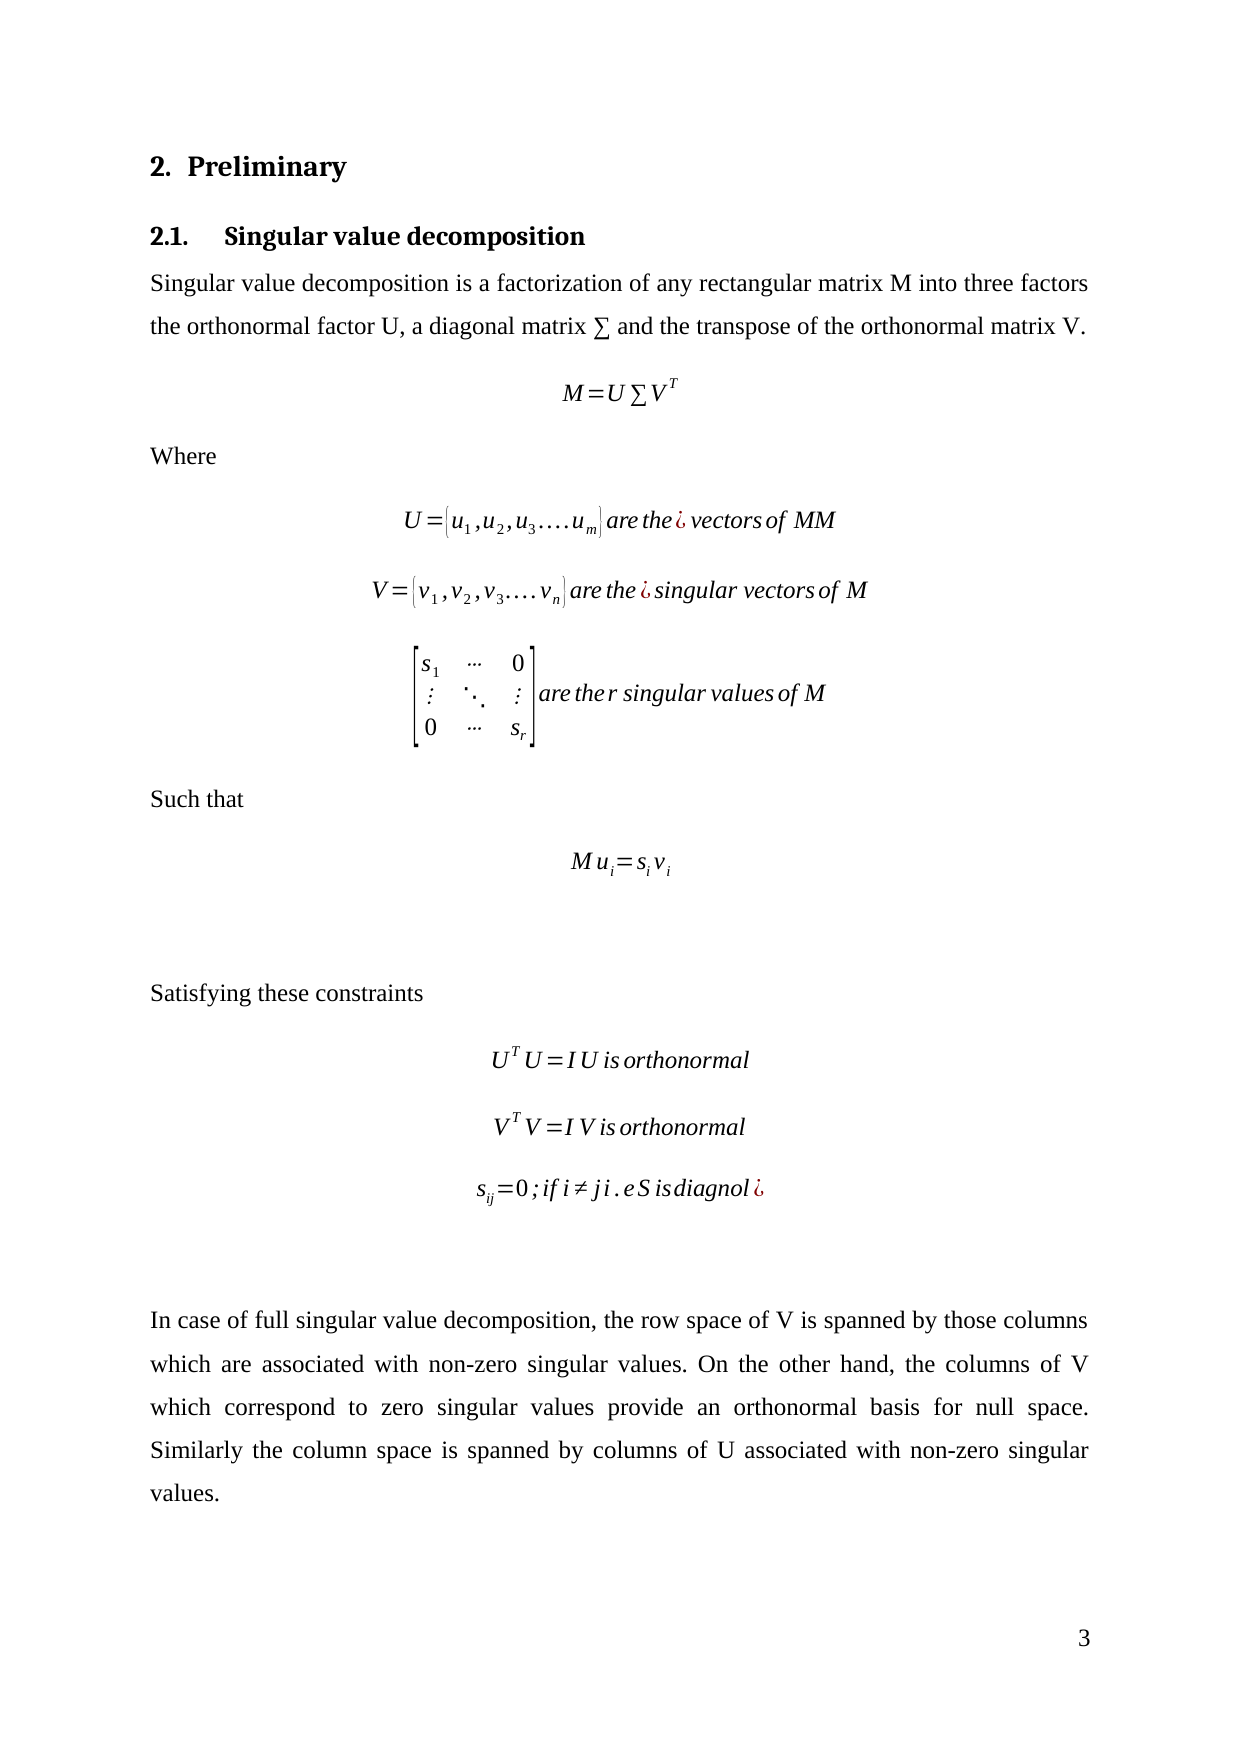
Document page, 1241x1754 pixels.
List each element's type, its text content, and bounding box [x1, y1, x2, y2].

text In case of full singular value decomposition, the row space of V is spanned by those columns which are associated with non-zero singular values. On the other hand, the columns of V which correspond to zero singular values provide an orthonormal basis for null space. Similarly the column space is spanned by columns of U associated with non-zero singular values. [150, 1306, 1090, 1507]
subtitle Singular value decomposition [150, 221, 1090, 252]
text Singular value decomposition is a factorization of any rectangular matrix M into three factors the orthonormal factor U, a diagonal matrix ∑ and the transpose of the orthonormal matrix V. [150, 268, 1090, 340]
subtitle Preliminary [150, 150, 1090, 183]
text Where [150, 441, 1090, 470]
text Such that [150, 784, 1090, 813]
text Satisfying these constraints [150, 978, 1090, 1007]
